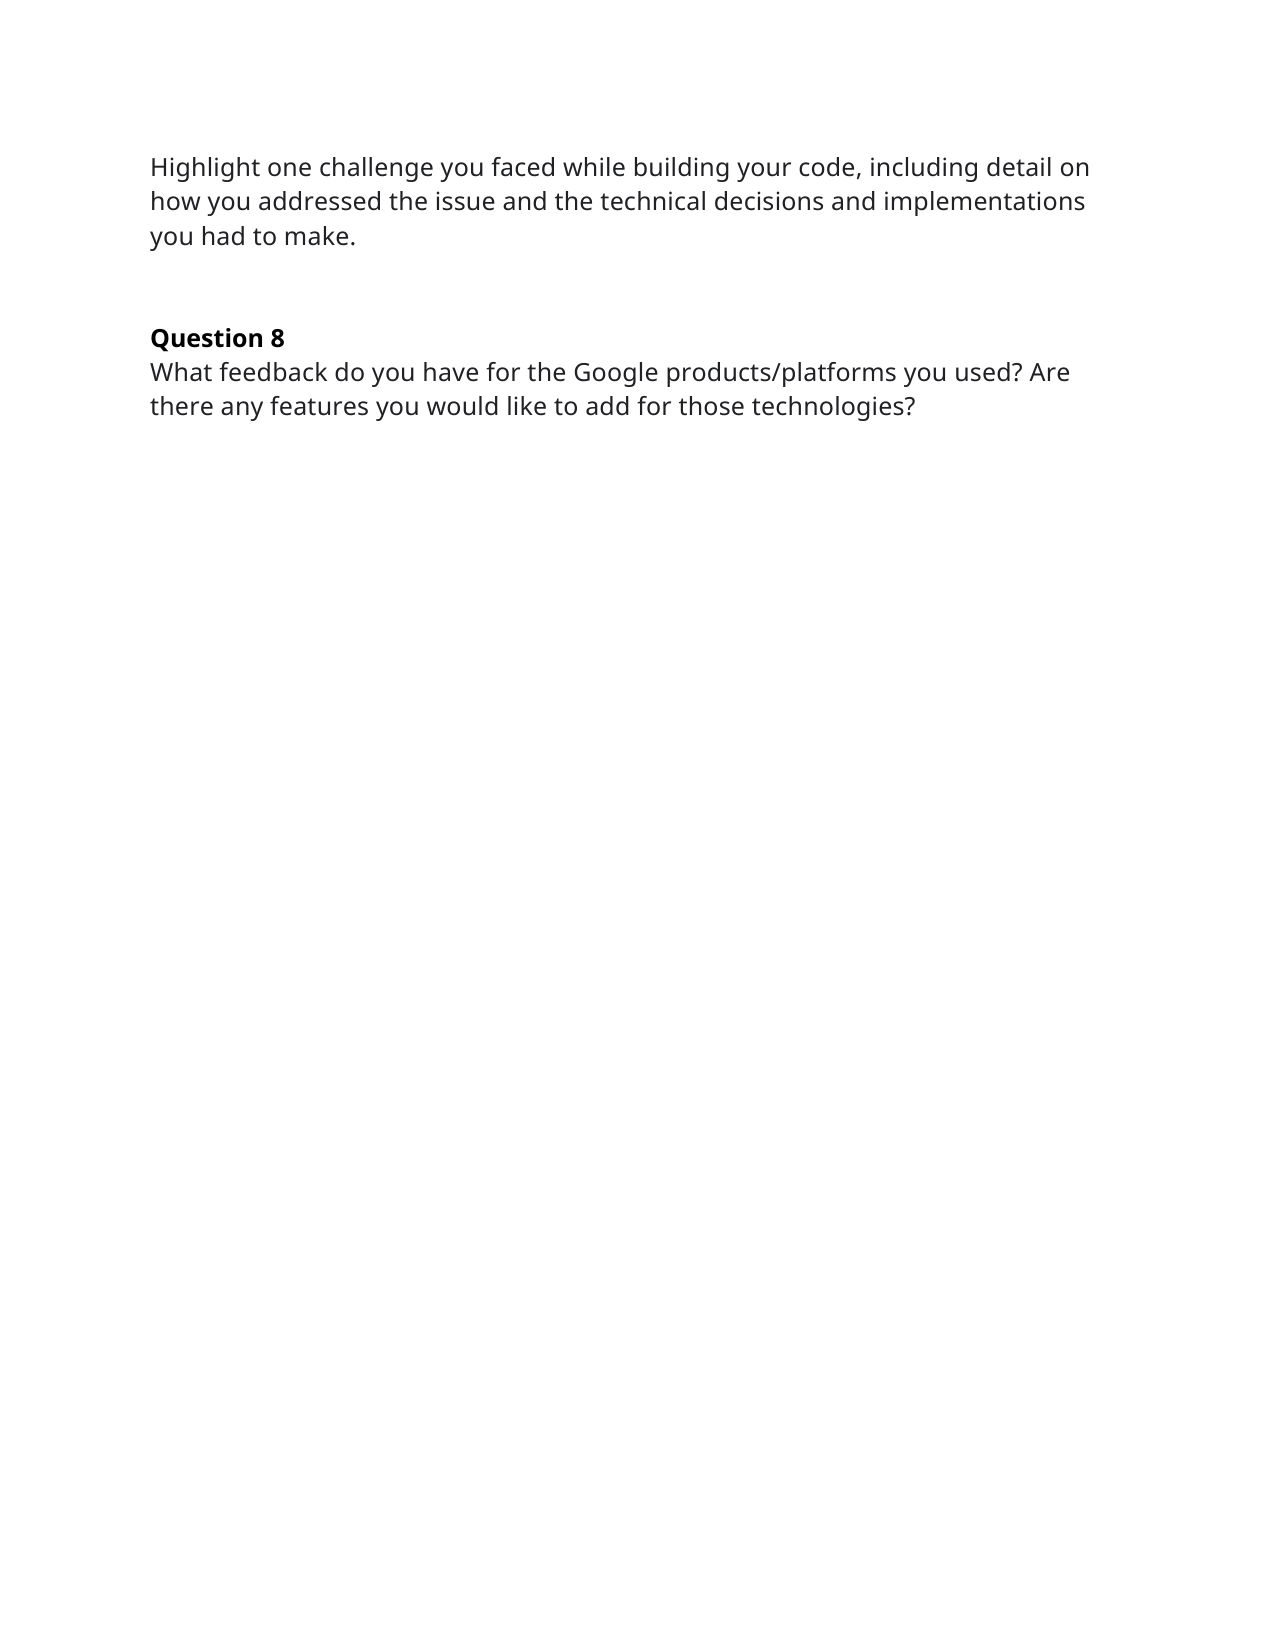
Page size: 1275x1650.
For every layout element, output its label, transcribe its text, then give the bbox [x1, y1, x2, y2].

text Question 8 [150, 320, 1125, 354]
text Highlight one challenge you faced while building your code, including detail on how you addressed the issue and the technical decisions and implementations you had to make. [356, 150, 1125, 252]
text What feedback do you have for the Google products/platforms you used? Are there any features you would like to add for those technologies? [150, 354, 1125, 422]
